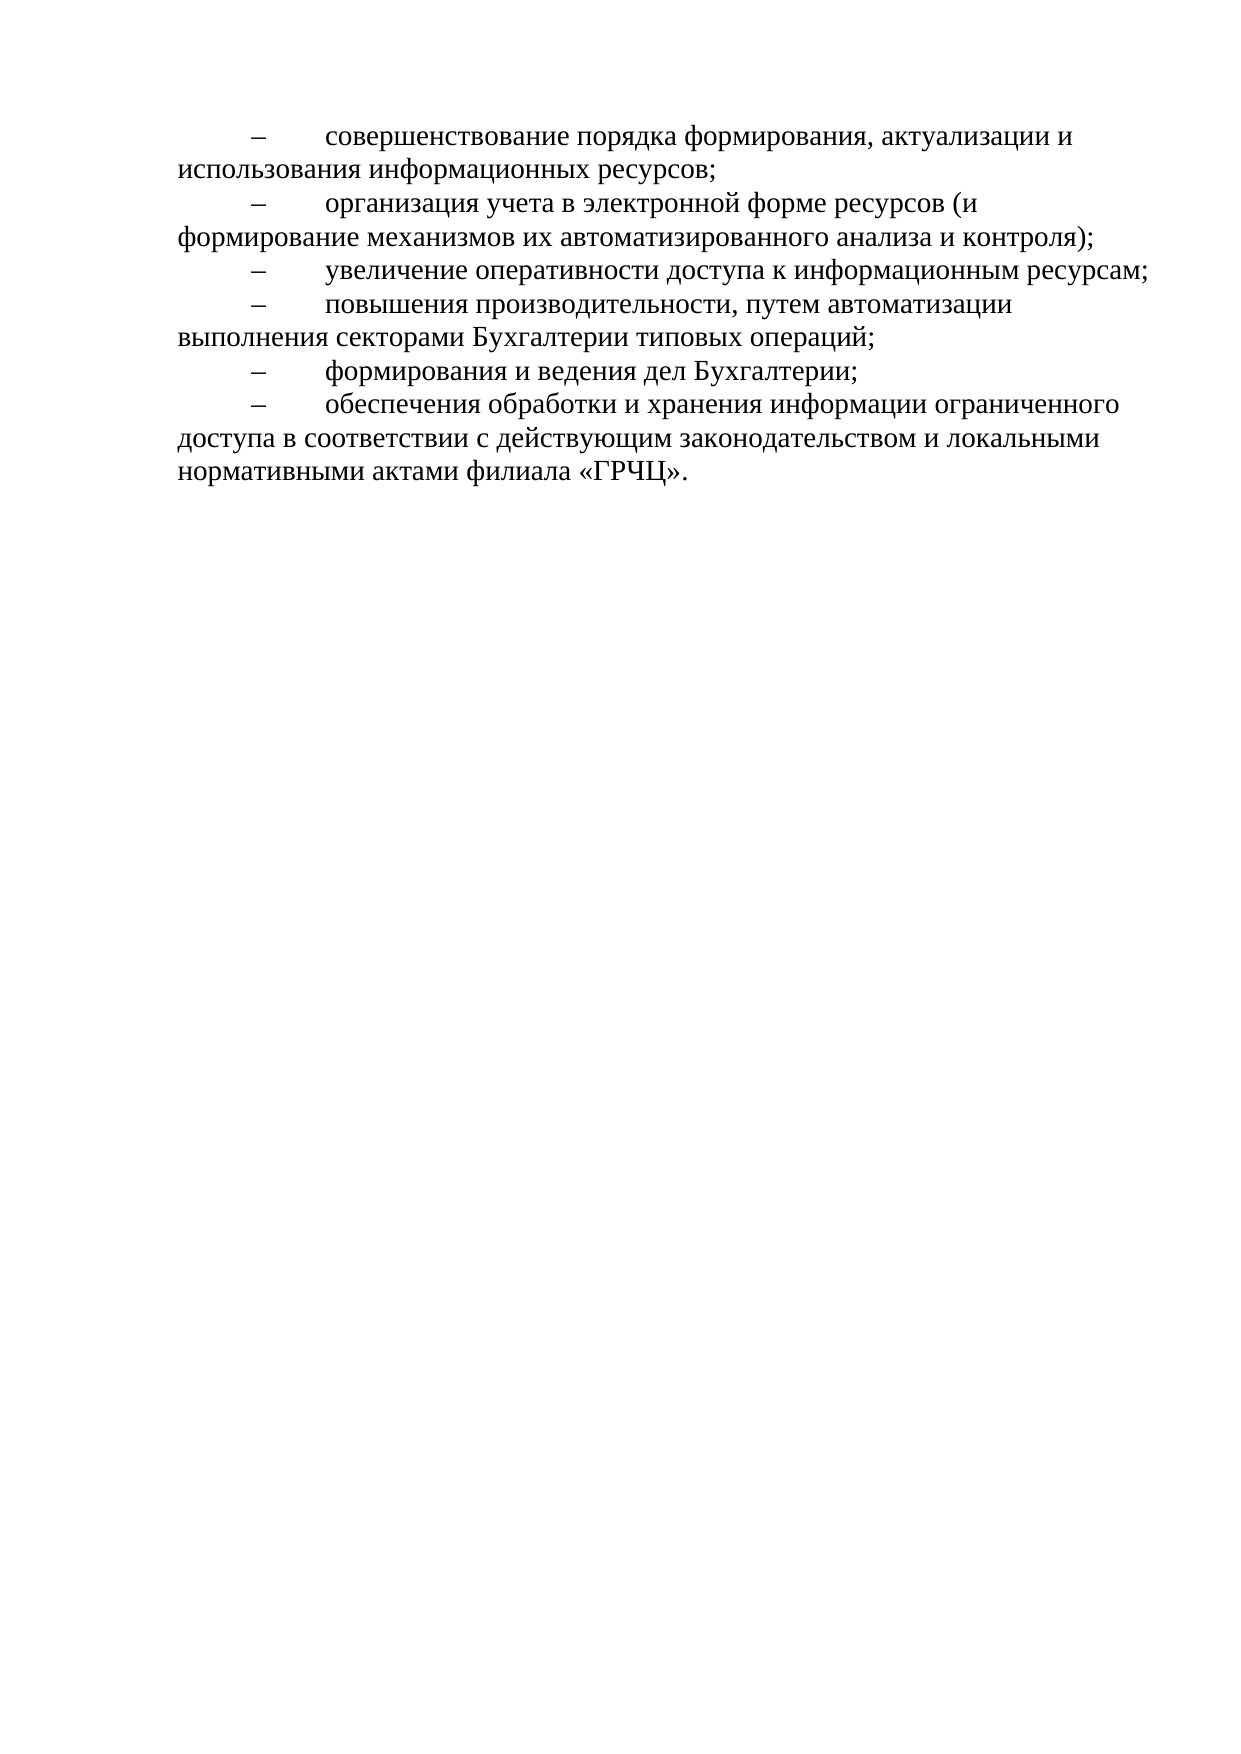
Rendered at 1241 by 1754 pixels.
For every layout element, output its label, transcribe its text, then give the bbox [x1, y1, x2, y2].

text – обеспечения обработки и хранения информации ограниченного доступа в соответствии с действующим законодательством и локальными нормативными актами филиала «ГРЧЦ». [177, 386, 1152, 487]
text – организация учета в электронной форме ресурсов (и формирование механизмов их автоматизированного анализа и контроля); [177, 185, 1152, 252]
text – совершенствование порядка формирования, актуализации и использования информационных ресурсов; [177, 118, 1152, 185]
text – увеличение оперативности доступа к информационным ресурсам; [177, 252, 1152, 286]
text – повышения производительности, путем автоматизации выполнения секторами Бухгалтерии типовых операций; [177, 286, 1152, 353]
text – формирования и ведения дел Бухгалтерии; [177, 353, 1152, 386]
